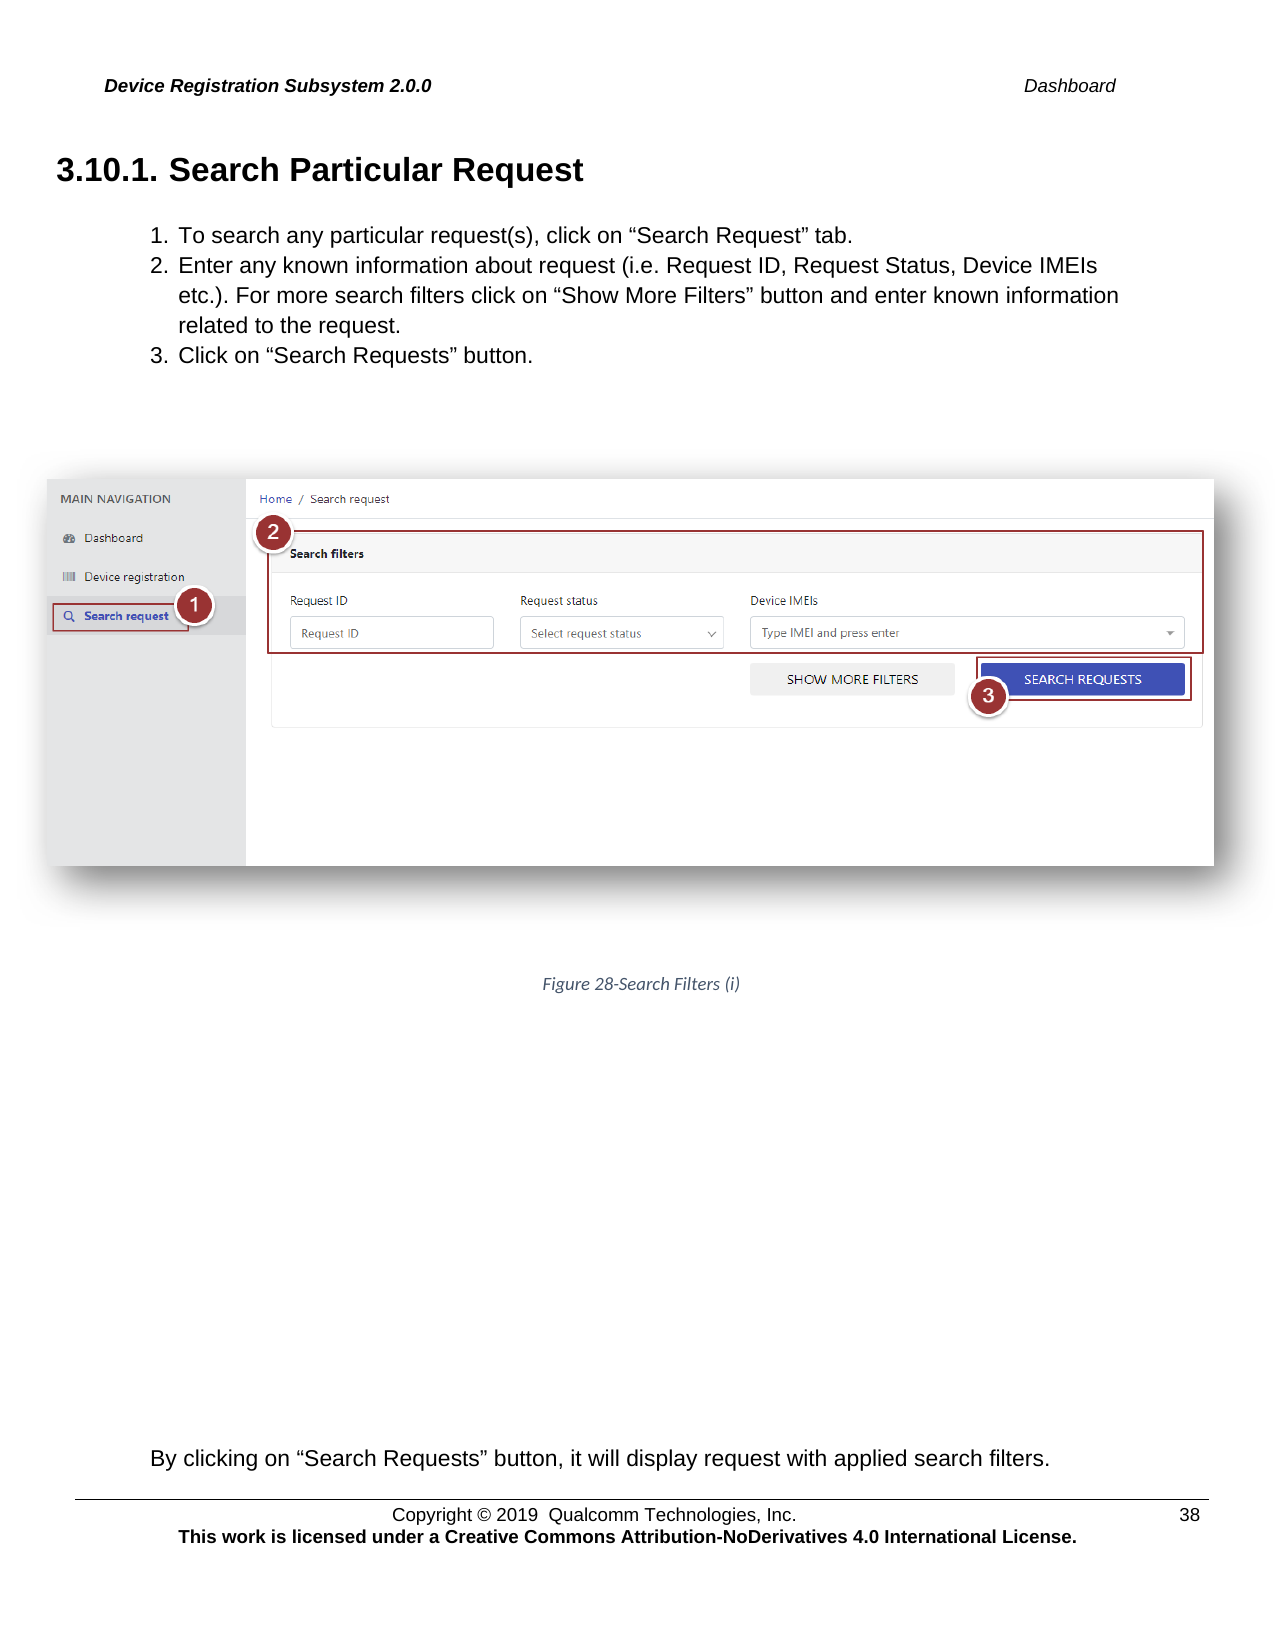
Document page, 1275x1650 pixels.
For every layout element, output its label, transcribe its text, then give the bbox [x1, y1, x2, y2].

text Figure 28-Search Filters (i) [150, 972, 1134, 995]
list To search any particular request(s), click on “Search Request” tab. [150, 222, 1134, 248]
list Click on “Search Requests” button. [150, 342, 1134, 369]
list Enter any known information about request (i.e. Request ID, Request Status, Device IMEIs etc.). For more search filters click on “Show More Filters” button and enter known information related to the request. [150, 252, 1134, 339]
subtitle Search Particular Request [56, 150, 1134, 188]
picture [46, 479, 1214, 866]
text By clicking on “Search Requests” button, it will display request with applied search filters. [150, 1445, 1134, 1471]
